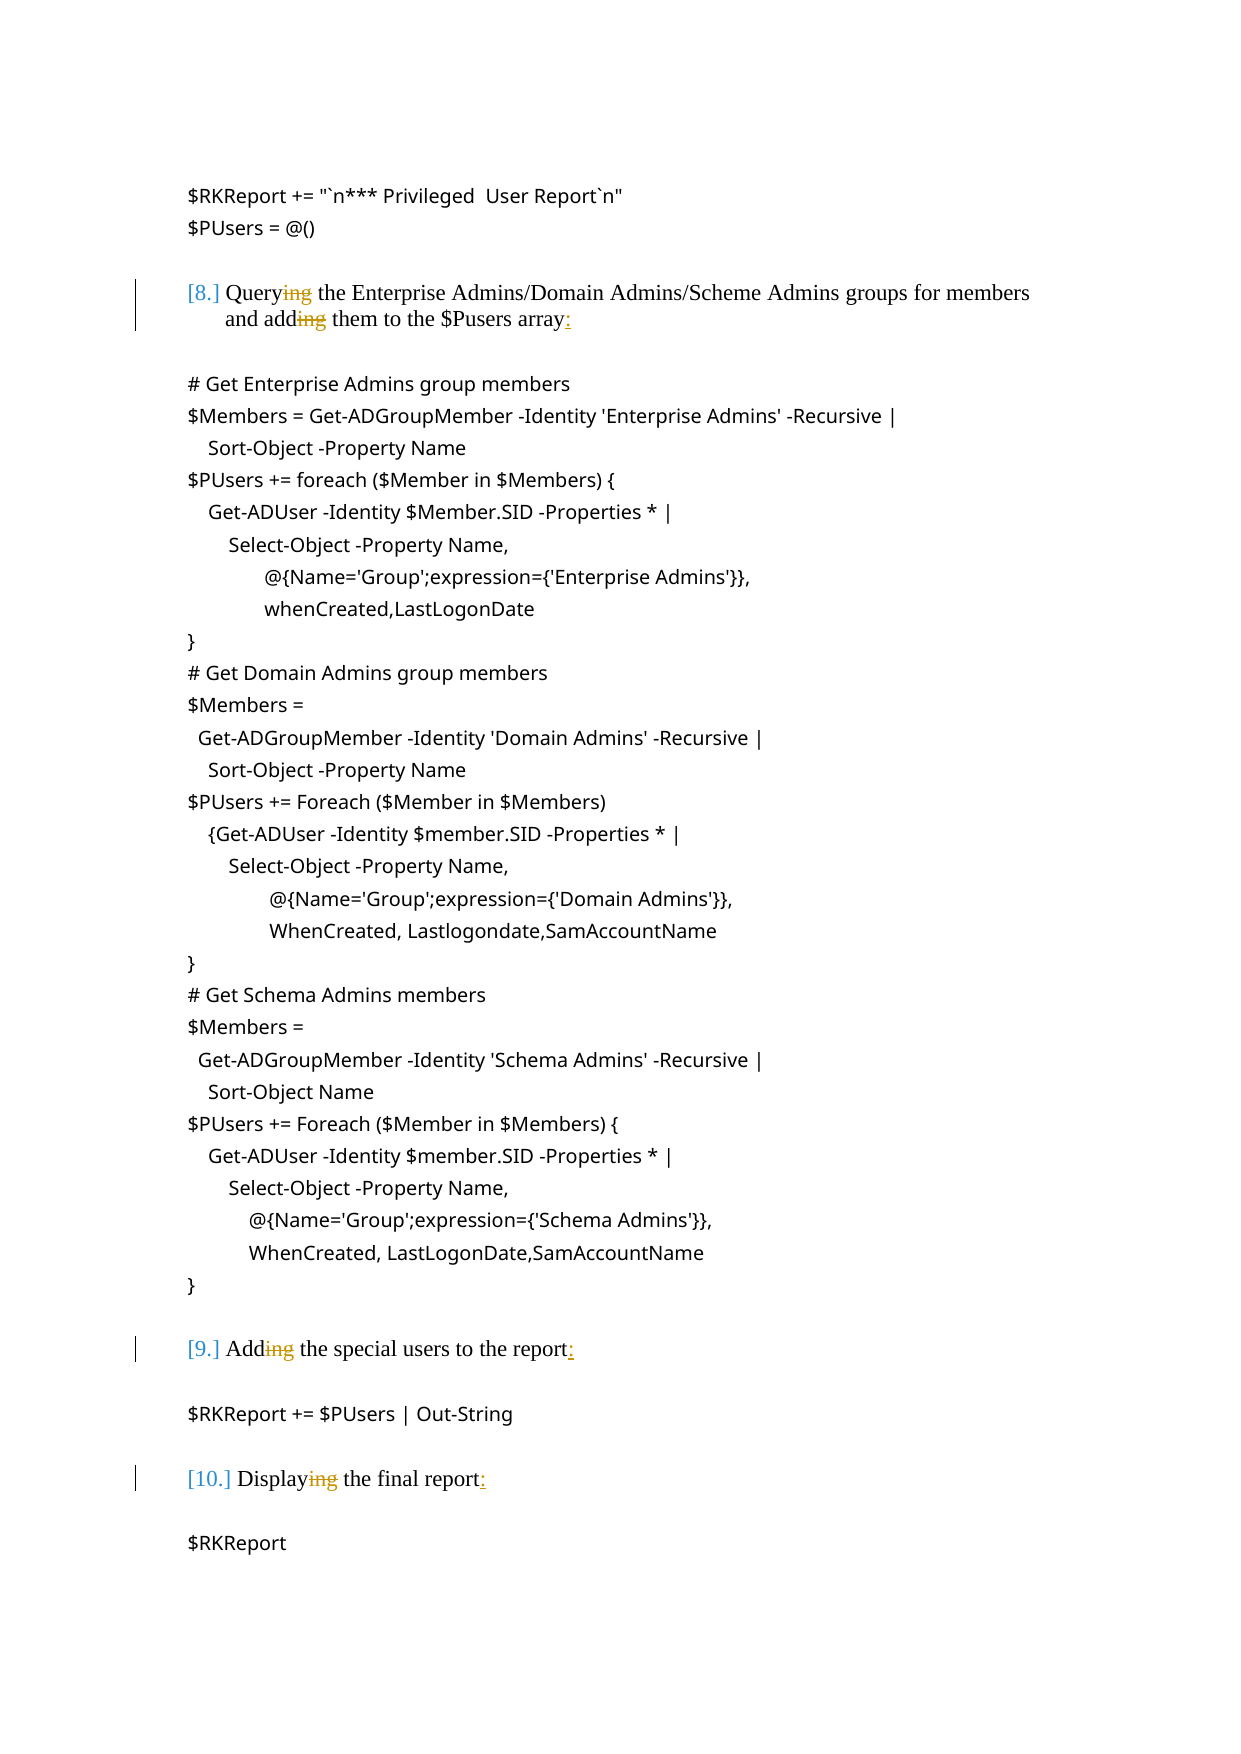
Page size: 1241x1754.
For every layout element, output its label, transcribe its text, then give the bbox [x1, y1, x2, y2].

text whenCreated,LastLogonDate [187, 595, 1090, 622]
text $PUsers += foreach ($Member in $Members) { [187, 466, 1090, 493]
text Get-ADUser -Identity $member.SID -Properties * | [187, 1142, 1090, 1169]
text Get-ADGroupMember -Identity 'Domain Admins' -Recursive | [187, 724, 1090, 751]
text Display the final report [187, 1465, 1053, 1491]
text @{Name='Group';expression={'Enterprise Admins'}}, [187, 563, 1090, 590]
text @{Name='Group';expression={'Domain Admins'}}, [187, 885, 1090, 912]
text WhenCreated, Lastlogondate,SamAccountName [187, 917, 1090, 944]
text {Get-ADUser -Identity $member.SID -Properties * | [187, 821, 1090, 847]
text Sort-Object Name [187, 1078, 1090, 1105]
text Sort-Object -Property Name [187, 756, 1090, 783]
text # Get Enterprise Admins group members [187, 370, 1090, 397]
text WhenCreated, LastLogonDate,SamAccountName [187, 1239, 1090, 1266]
text Select-Object -Property Name, [187, 853, 1090, 880]
text Select-Object -Property Name, [187, 1174, 1090, 1202]
text $RKReport += "`n*** Privileged User Report`n" [187, 182, 1090, 209]
text } [187, 949, 1090, 976]
text # Get Domain Admins group members [187, 659, 1090, 687]
text $PUsers += Foreach ($Member in $Members) [187, 788, 1090, 815]
text $RKReport [187, 1529, 1090, 1556]
text $Members = Get-ADGroupMember -Identity 'Enterprise Admins' -Recursive | [187, 402, 1090, 429]
text Get-ADGroupMember -Identity 'Schema Admins' -Recursive | [187, 1046, 1090, 1073]
text @{Name='Group';expression={'Schema Admins'}}, [187, 1207, 1090, 1234]
text $PUsers += Foreach ($Member in $Members) { [187, 1110, 1090, 1137]
text $Members = [187, 1014, 1090, 1041]
text Query the Enterprise Admins/Domain Admins/Scheme Admins groups for members and add them to the $Pusers array [187, 279, 1053, 331]
text $PUsers = @() [187, 214, 1090, 241]
text $Members = [187, 692, 1090, 719]
text } [187, 627, 1090, 654]
text $RKReport += $PUsers | Out-String [187, 1400, 1090, 1427]
text Get-ADUser -Identity $Member.SID -Properties * | [187, 499, 1090, 526]
text } [187, 1271, 1090, 1298]
text Add the special users to the report [187, 1336, 1053, 1362]
text Select-Object -Property Name, [187, 531, 1090, 558]
text Sort-Object -Property Name [187, 434, 1090, 461]
text # Get Schema Admins members [187, 981, 1090, 1008]
